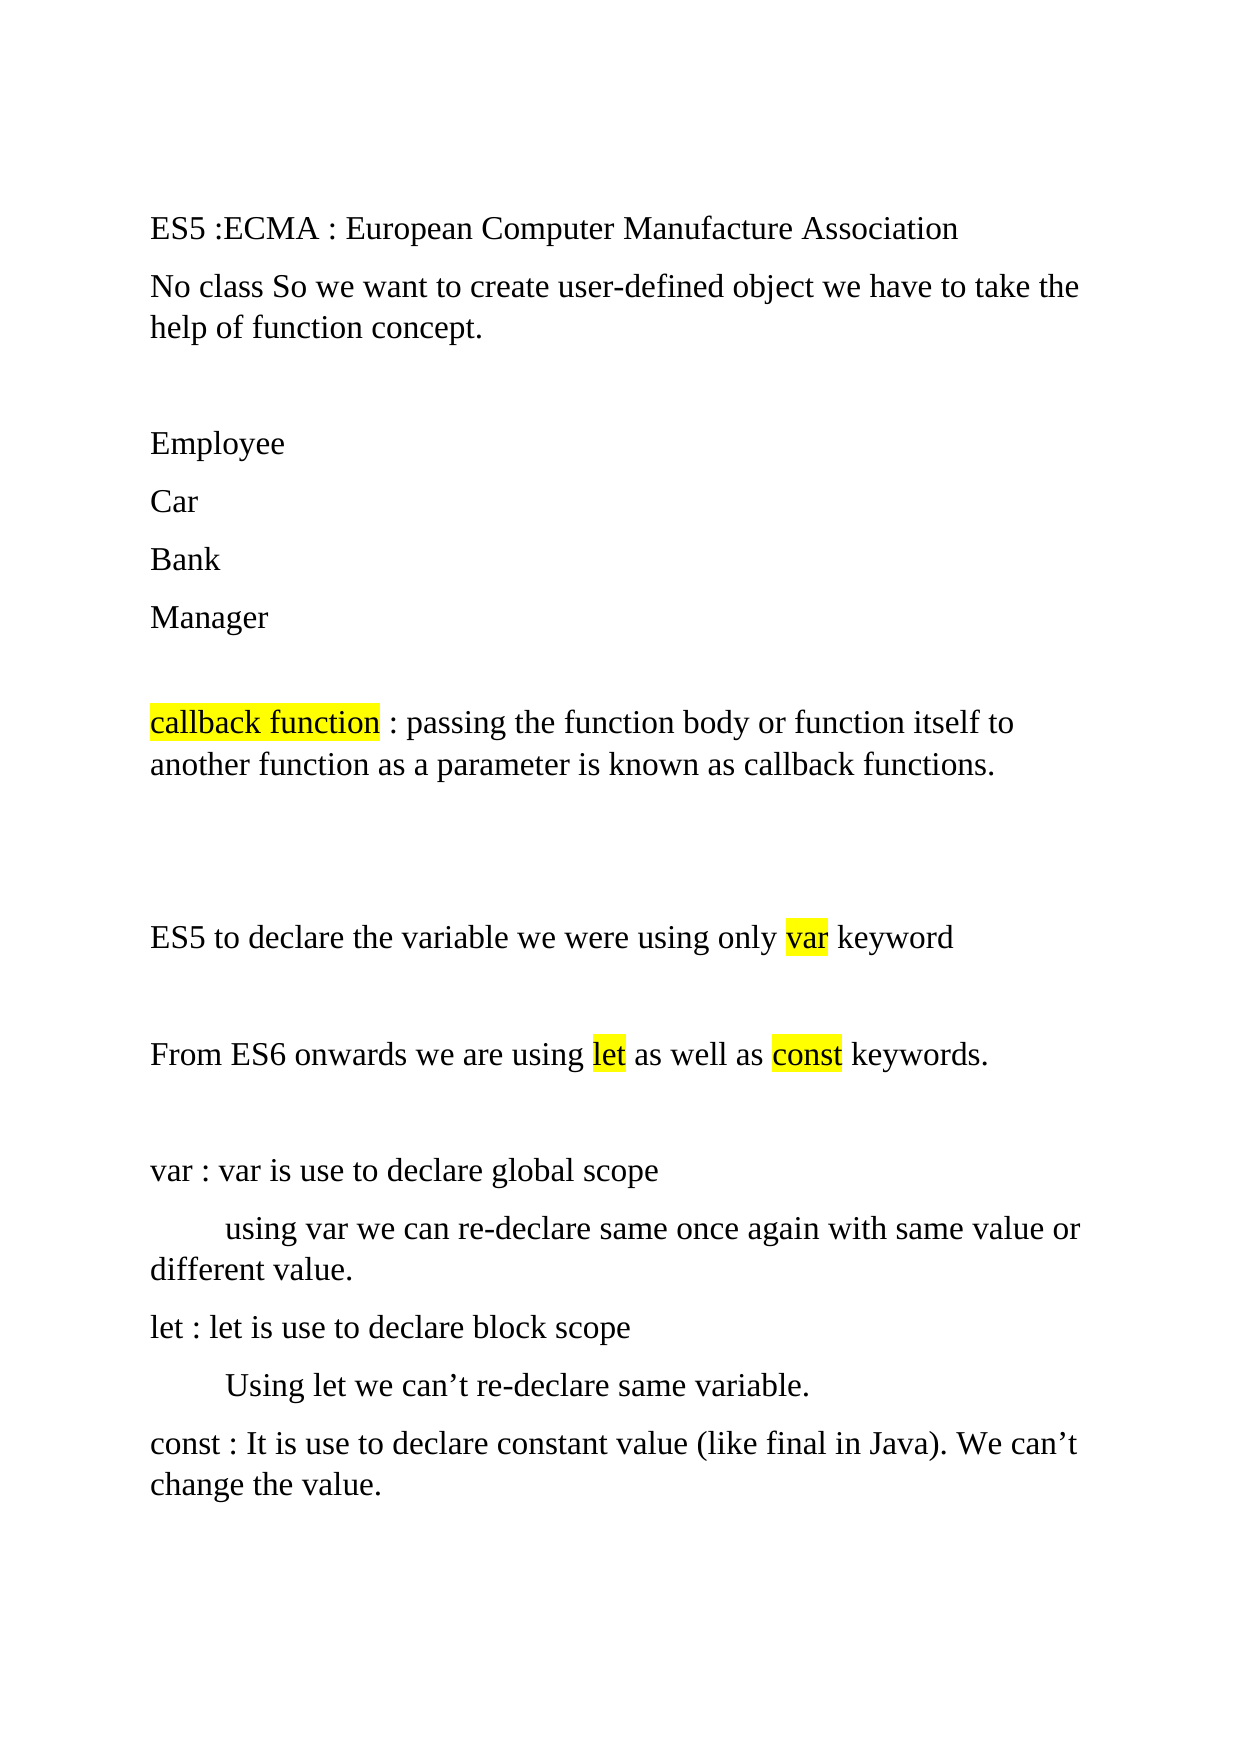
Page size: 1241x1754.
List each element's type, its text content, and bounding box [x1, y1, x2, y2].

text Car [150, 481, 1090, 520]
text ES5 to declare the variable we were using only var keyword [828, 918, 1090, 956]
text const : It is use to declare constant value (like final in Java). We can’t change the value. [150, 1423, 1090, 1503]
text var : var is use to declare global scope [150, 1150, 1090, 1188]
text let : let is use to declare block scope [150, 1307, 1090, 1346]
text Manager [150, 597, 1090, 636]
text Using let we can’t re-declare same variable. [150, 1365, 1090, 1404]
text No class So we want to create user-defined object we have to take the help of function concept. [150, 266, 1090, 346]
text From ES6 onwards we are using let as well as const keywords. [842, 1034, 1090, 1072]
text callback function : passing the function body or function itself to another function as a parameter is known as callback functions. [150, 702, 1090, 782]
text From ES6 onwards we are using let as well as const keywords. [626, 1034, 772, 1072]
text From ES6 onwards we are using let as well as const keywords. [150, 1034, 593, 1072]
text ES5 :ECMA : European Computer Manufacture Association [150, 208, 1090, 246]
text ES5 to declare the variable we were using only var keyword [150, 918, 786, 956]
text using var we can re-declare same once again with same value or different value. [150, 1208, 1090, 1288]
text Bank [150, 539, 1090, 578]
text Employee [150, 423, 1090, 462]
